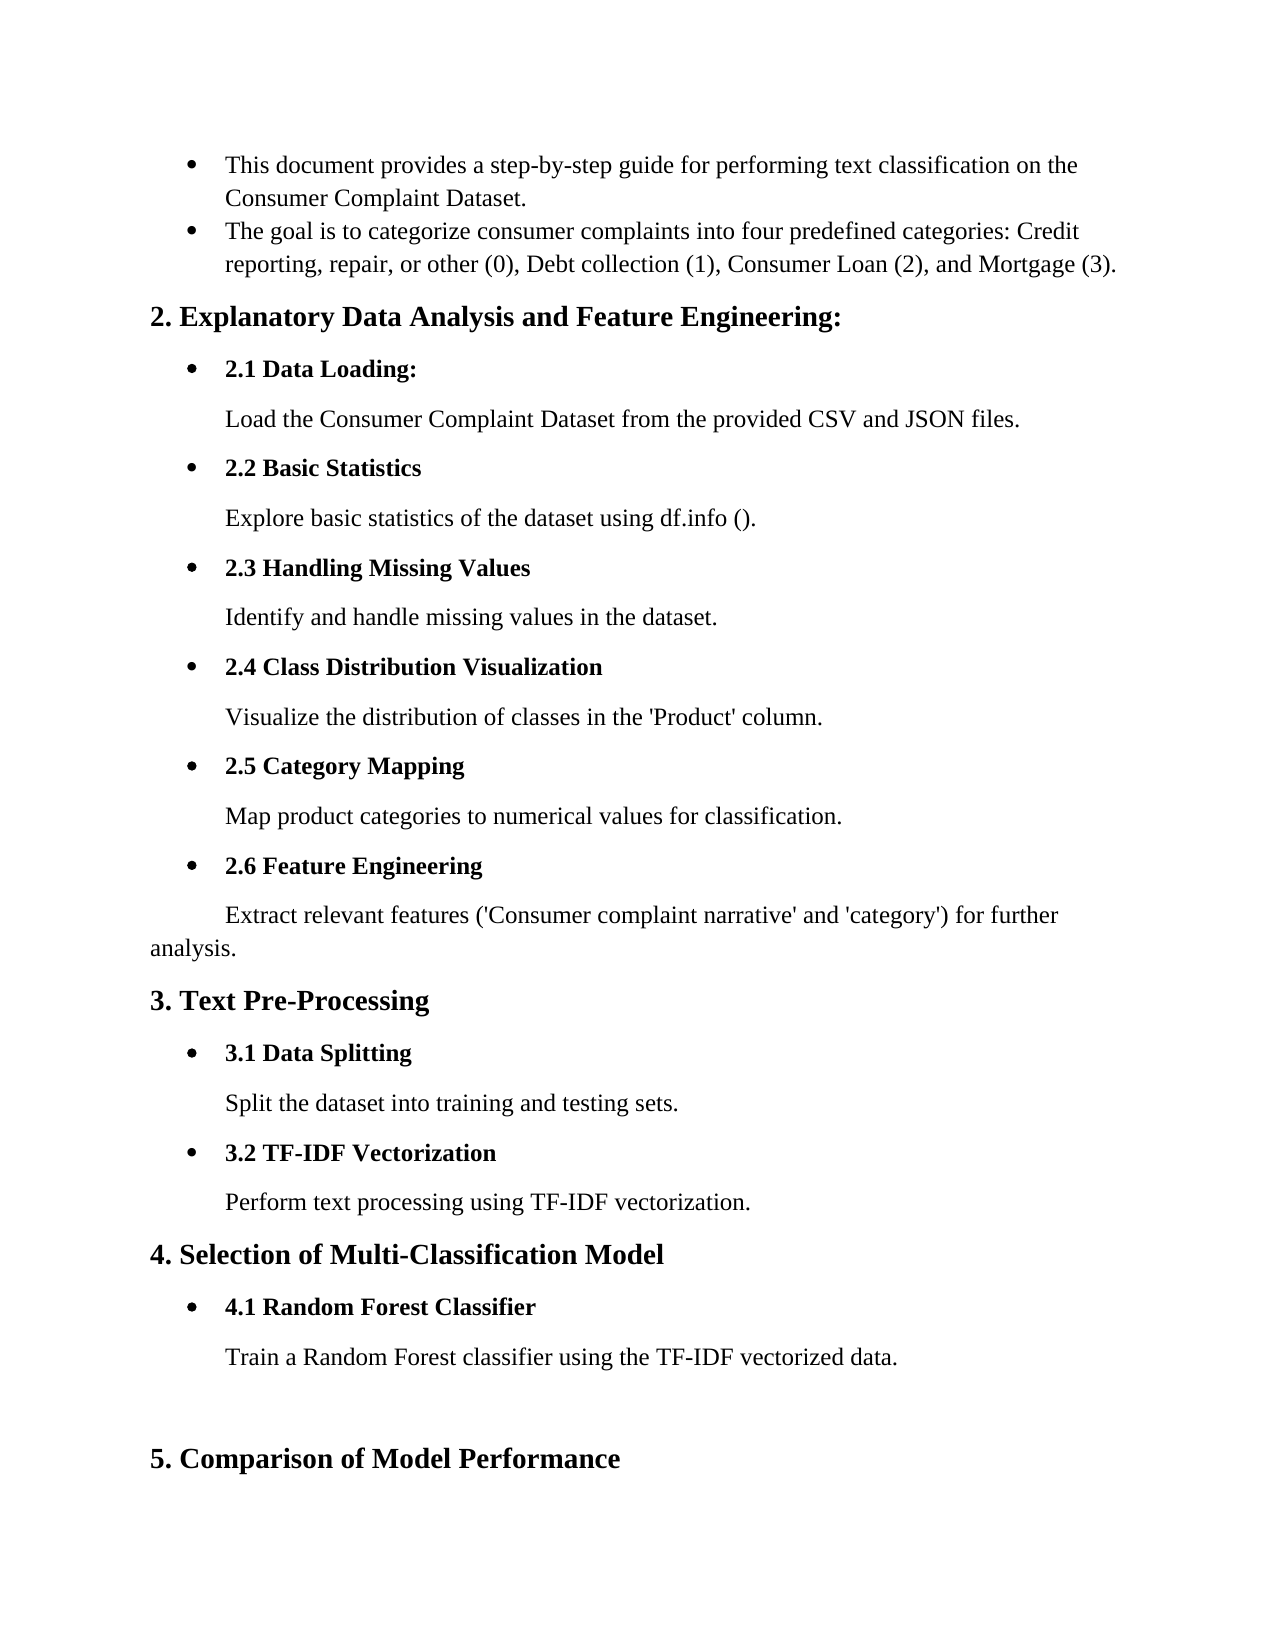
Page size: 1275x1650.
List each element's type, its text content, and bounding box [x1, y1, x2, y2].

list 3.2 TF-IDF Vectorization [187, 1138, 1125, 1167]
text Map product categories to numerical values for classification. [150, 801, 1125, 830]
text 4. Selection of Multi-Classification Model [150, 1237, 1125, 1271]
text Identify and handle missing values in the dataset. [150, 602, 1125, 631]
list 3.1 Data Splitting [187, 1038, 1125, 1067]
text Split the dataset into training and testing sets. [150, 1088, 1125, 1117]
text 2. Explanatory Data Analysis and Feature Engineering: [150, 299, 1125, 332]
list 2.3 Handling Missing Values [187, 553, 1125, 581]
list 2.4 Class Distribution Visualization [187, 652, 1125, 681]
text Explore basic statistics of the dataset using df.info (). [150, 503, 1125, 532]
text Perform text processing using TF-IDF vectorization. [225, 1187, 1125, 1216]
list 2.6 Feature Engineering [187, 851, 1125, 879]
list 2.1 Data Loading: [187, 354, 1125, 383]
text 3. Text Pre-Processing [150, 983, 1125, 1017]
text Visualize the distribution of classes in the 'Product' column. [150, 702, 1125, 731]
list 4.1 Random Forest Classifier [187, 1292, 1125, 1321]
text 5. Comparison of Model Performance [150, 1441, 1125, 1475]
text Load the Consumer Complaint Dataset from the provided CSV and JSON files. [150, 404, 1125, 432]
list 2.5 Category Mapping [187, 751, 1125, 780]
text Train a Random Forest classifier using the TF-IDF vectorized data. [150, 1342, 1125, 1371]
list This document provides a step-by-step guide for performing text classification on the Consumer Complaint Dataset. [187, 150, 1125, 212]
list The goal is to categorize consumer complaints into four predefined categories: Credit reporting, repair, or other (0), Debt collection (1), Consumer Loan (2), and Mortgage (3). [187, 216, 1125, 278]
text Extract relevant features ('Consumer complaint narrative' and 'category') for further analysis. [150, 901, 1125, 962]
list 2.2 Basic Statistics [187, 453, 1125, 482]
